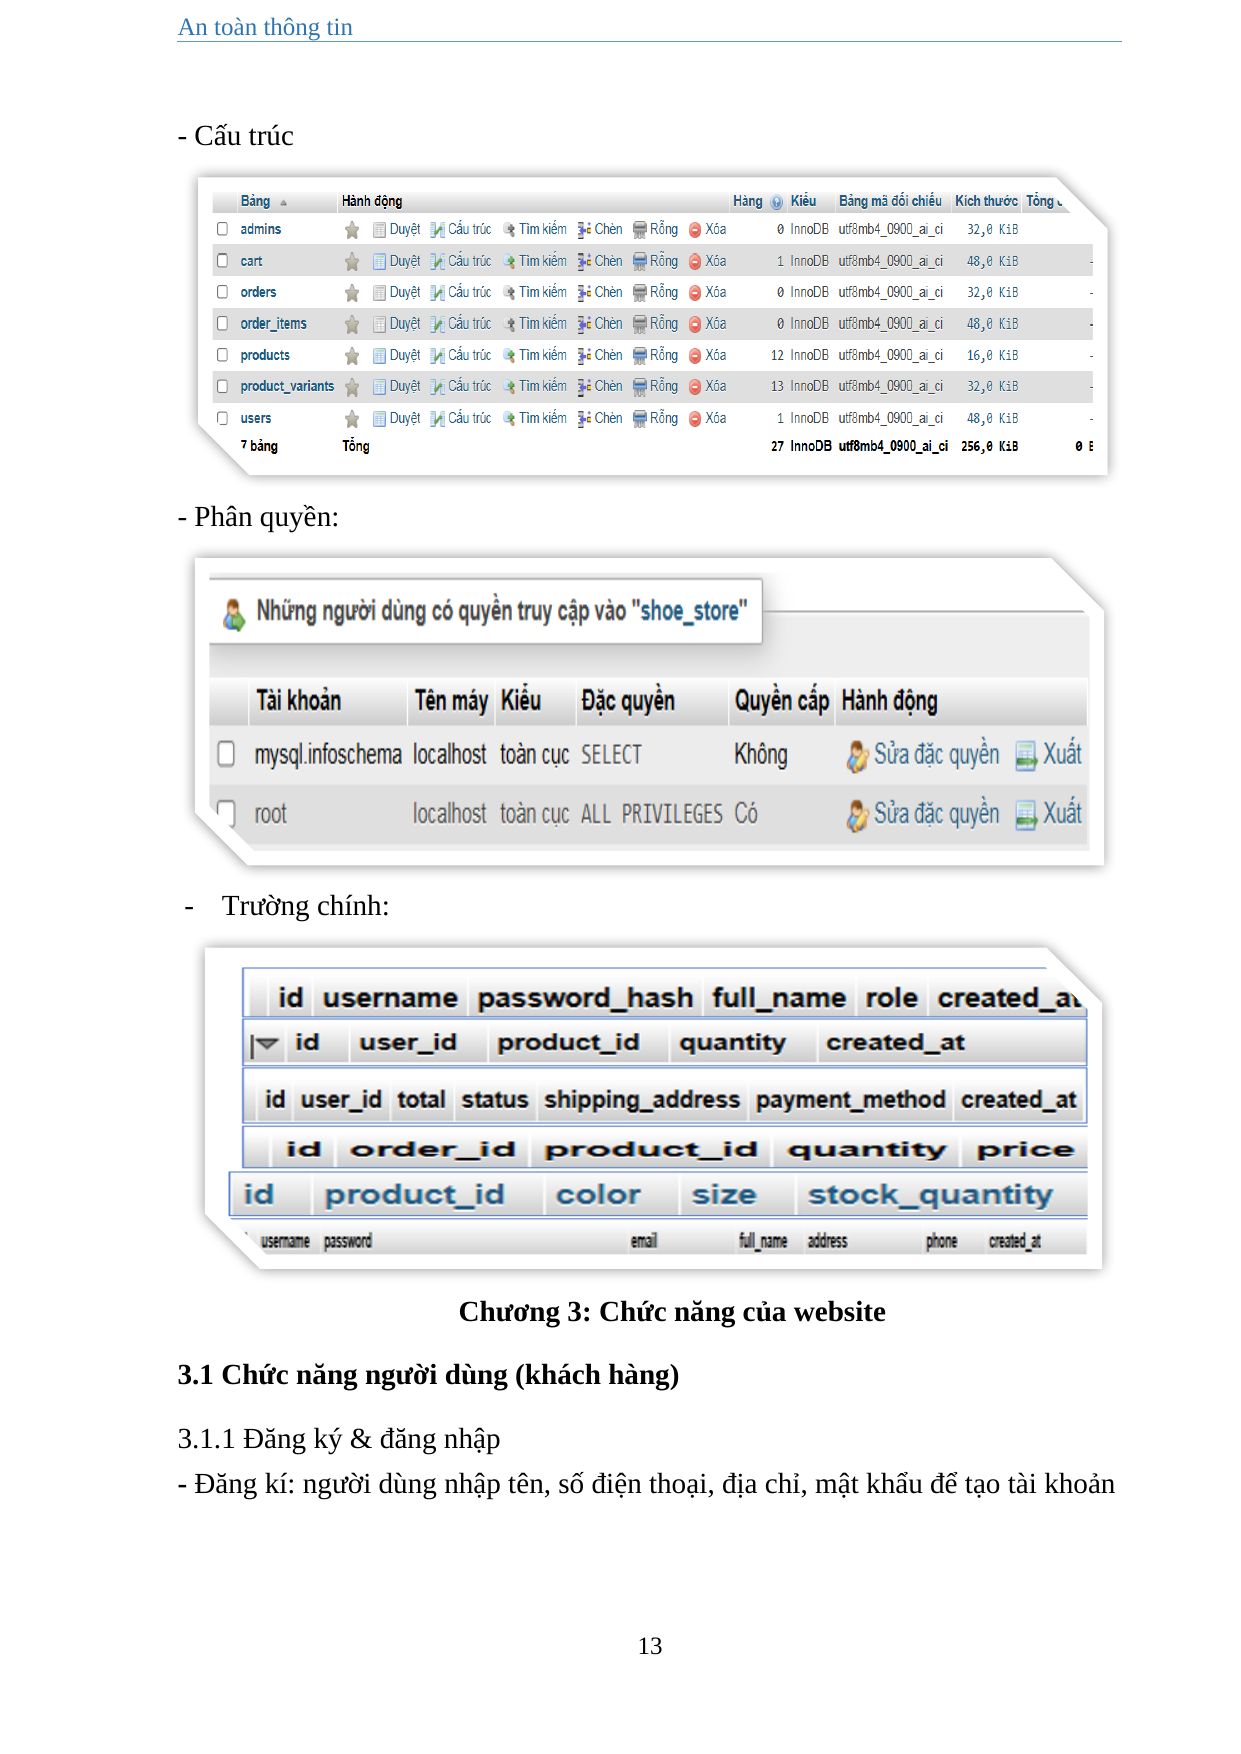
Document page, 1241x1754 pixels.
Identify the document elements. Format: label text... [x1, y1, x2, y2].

picture [210, 573, 1089, 850]
list Trường chính: [184, 888, 1122, 922]
subtitle 3.1 Chức năng người dùng (khách hàng) [177, 1357, 1122, 1391]
text - Cấu trúc [177, 118, 1122, 152]
text - Phân quyền: [177, 499, 1122, 532]
picture [220, 963, 1087, 1254]
text - Đăng kí: người dùng nhập tên, số điện thoại, địa chỉ, mật khẩu để tạo tài khoản [177, 1466, 1122, 1499]
subtitle Chương 3: Chức năng của website [222, 1294, 1122, 1327]
subtitle 3.1.1 Đăng ký & đăng nhập [177, 1421, 1122, 1454]
picture [213, 192, 1092, 460]
